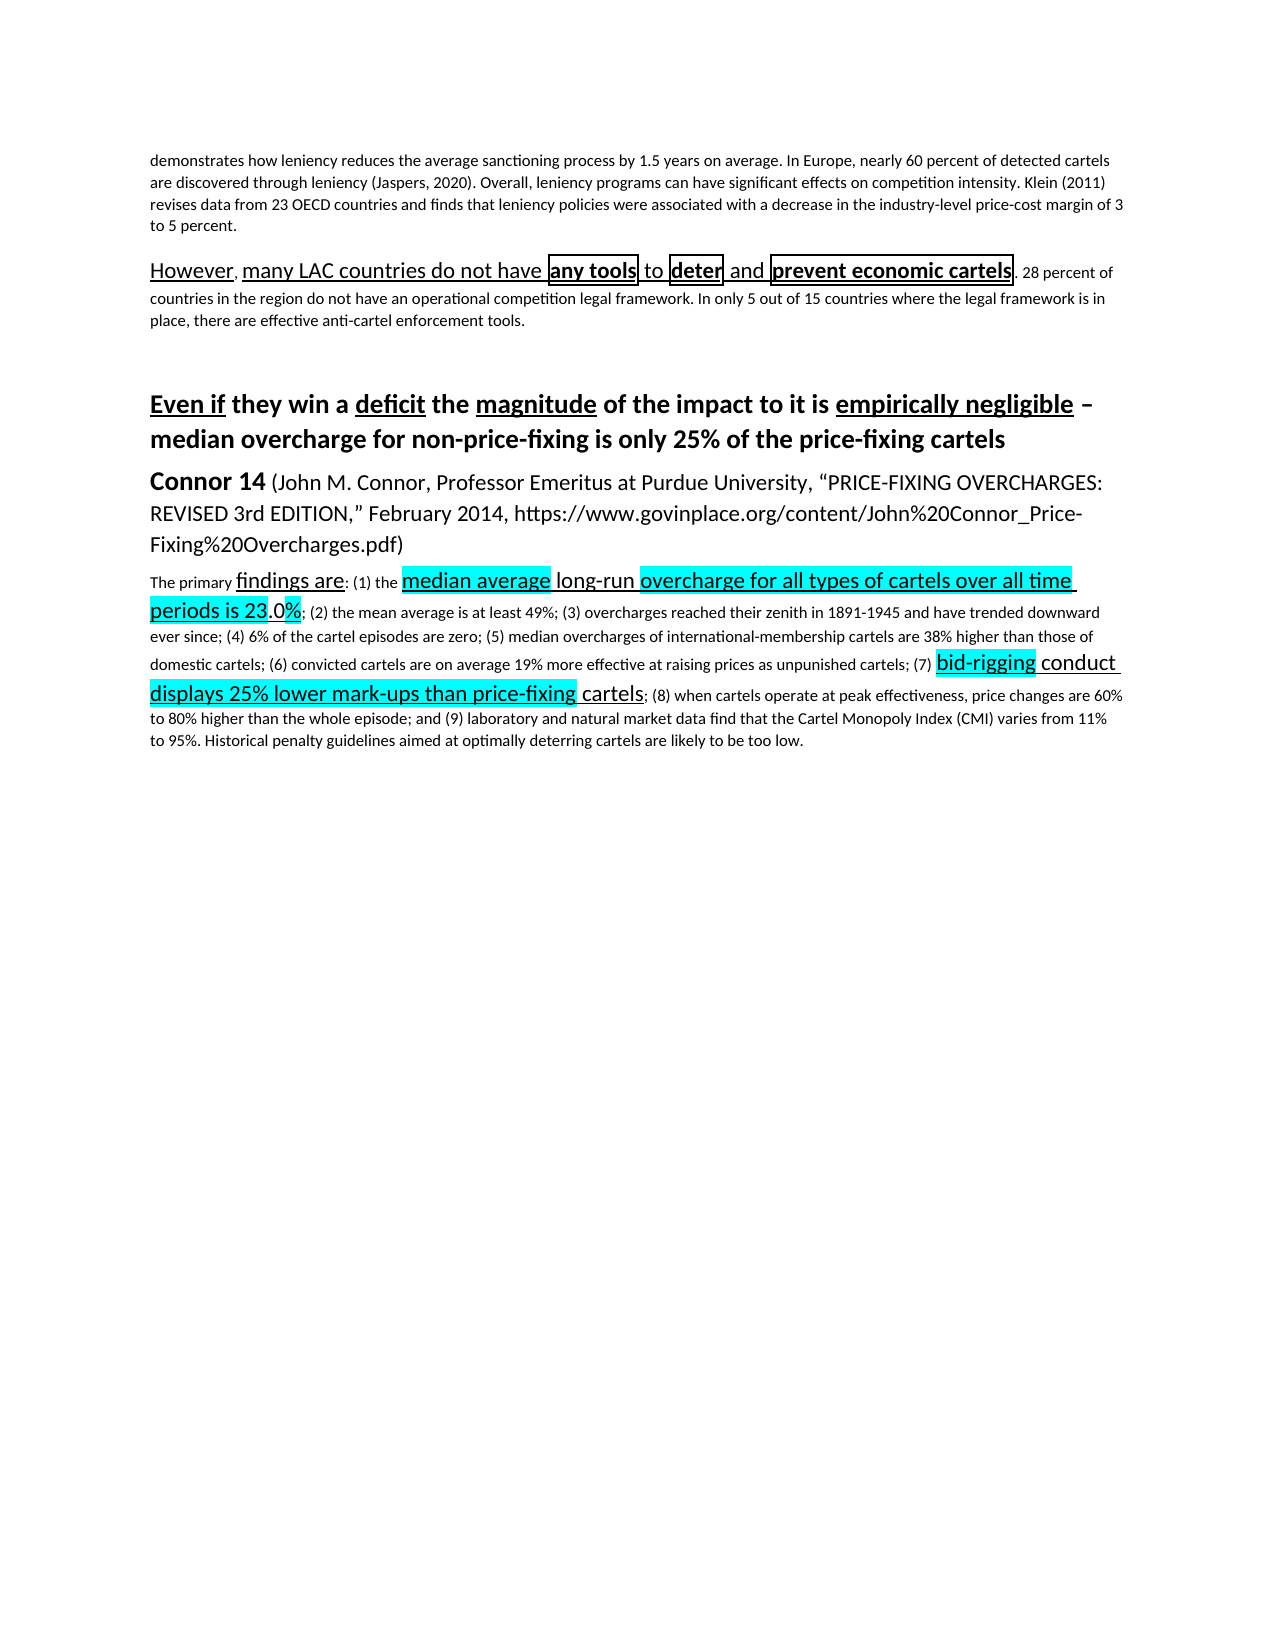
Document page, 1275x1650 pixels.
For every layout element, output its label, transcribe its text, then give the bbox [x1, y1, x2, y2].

subtitle Even if they win a deficit the magnitude of the impact to it is empirically negligible – median overcharge for non-price-fixing is only 25% of the price-fixing cartels [150, 387, 1125, 456]
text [150, 150, 1125, 236]
text However, many LAC countries do not have any tools to deter and prevent economic cartels. 28 percent of countries in the region do not have an operational competition legal framework. In only 5 out of 15 countries where the legal framework is in place, there are effective anti-cartel enforcement tools. [150, 254, 1125, 330]
text Connor 14 (John M. Connor, Professor Emeritus at Purdue University, “PRICE-FIXING OVERCHARGES: REVISED 3rd EDITION,” February 2014, https://www.govinplace.org/content/John%20Connor_Price-Fixing%20Overcharges.pdf) [150, 464, 1125, 558]
text The primary findings are: (1) the median average long-run overcharge for all types of cartels over all time periods is 23.0%; (2) the mean average is at least 49%; (3) overcharges reached their zenith in 1891-1945 and have trended downward ever since; (4) 6% of the cartel episodes are zero; (5) median overcharges of international-membership cartels are 38% higher than those of domestic cartels; (6) convicted cartels are on average 19% more effective at raising prices as unpunished cartels; (7) bid-rigging conduct displays 25% lower mark-ups than price-fixing cartels; (8) when cartels operate at peak effectiveness, price changes are 60% to 80% higher than the whole episode; and (9) laboratory and natural market data find that the Cartel Monopoly Index (CMI) varies from 11% to 95%. Historical penalty guidelines aimed at optimally deterring cartels are likely to be too low. [150, 566, 1125, 751]
